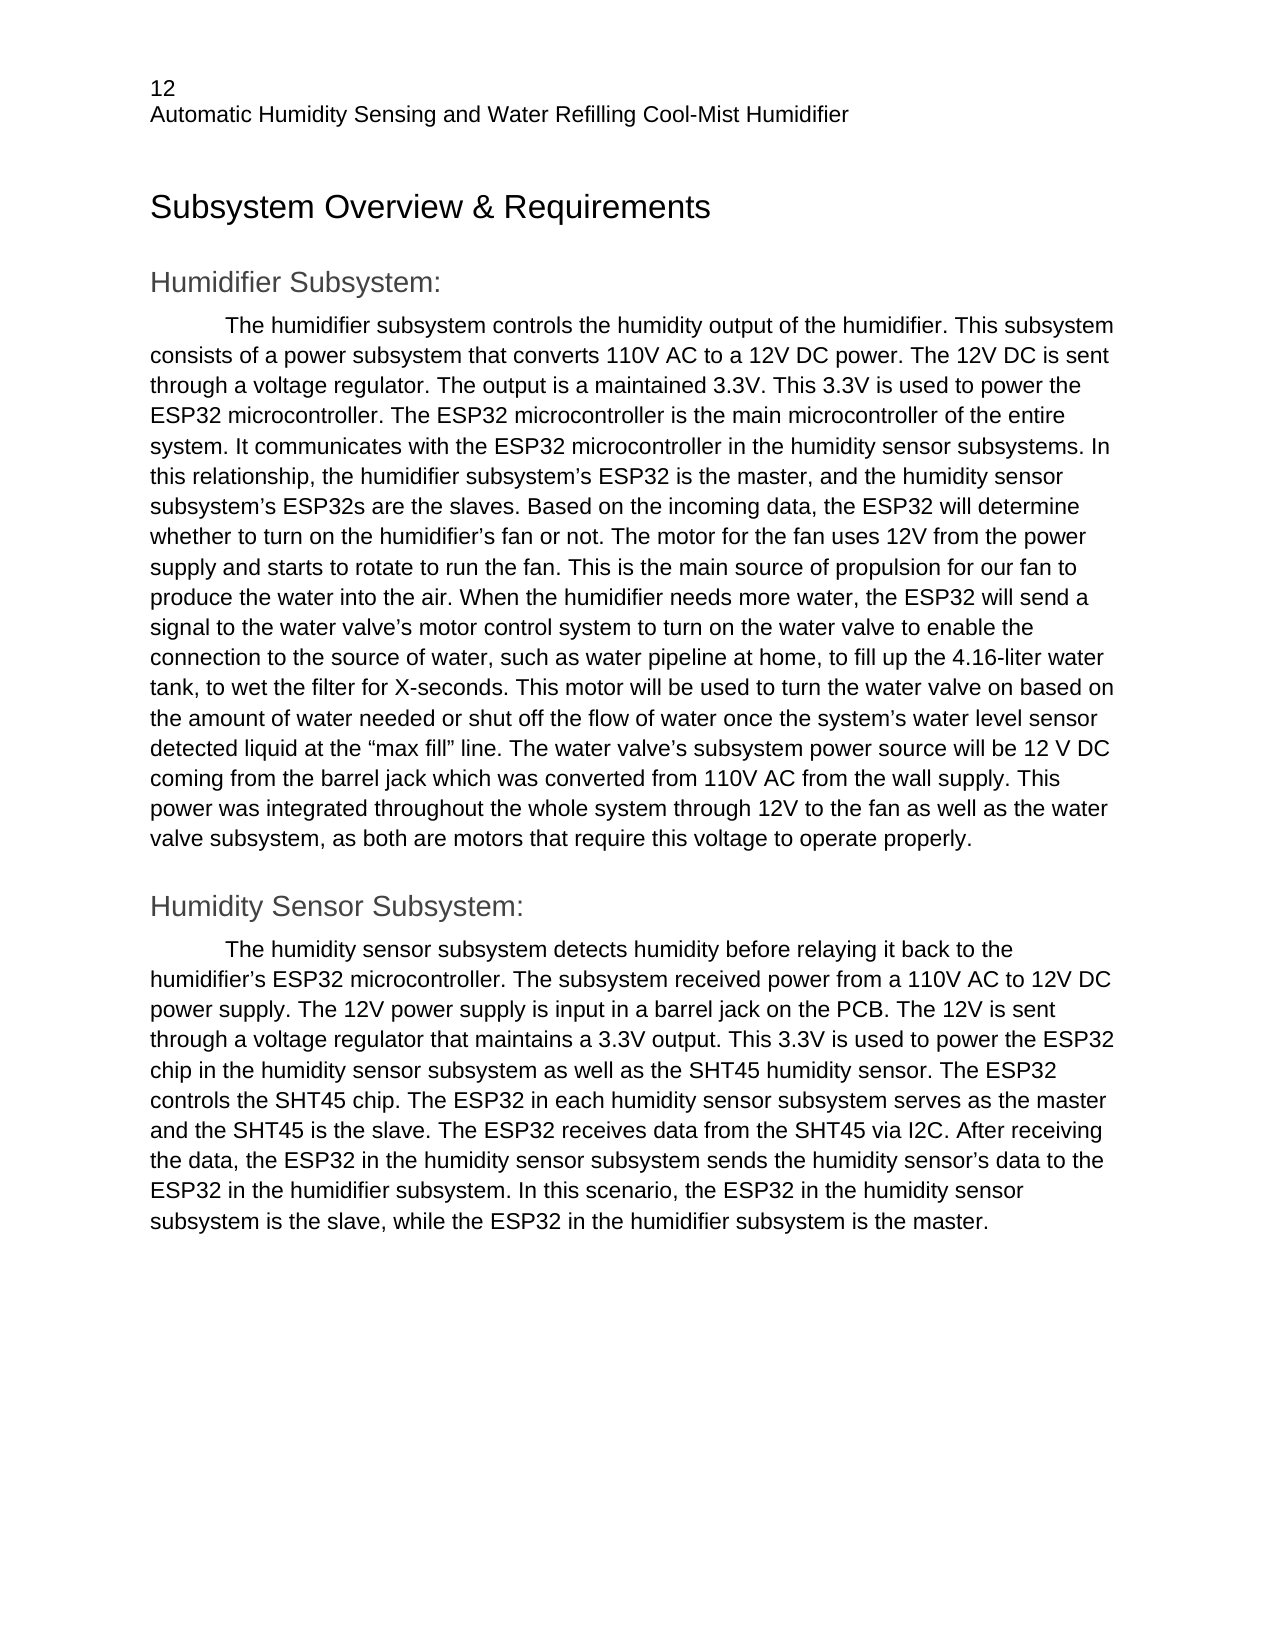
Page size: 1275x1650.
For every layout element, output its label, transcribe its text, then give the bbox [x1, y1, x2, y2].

subtitle Humidity Sensor Subsystem: [150, 889, 1125, 922]
subtitle Humidifier Subsystem: [150, 265, 1125, 298]
text The humidifier subsystem controls the humidity output of the humidifier. This subsystem consists of a power subsystem that converts 110V AC to a 12V DC power. The 12V DC is sent through a voltage regulator. The output is a maintained 3.3V. This 3.3V is used to power the ESP32 microcontroller. The ESP32 microcontroller is the main microcontroller of the entire system. It communicates with the ESP32 microcontroller in the humidity sensor subsystems. In this relationship, the humidifier subsystem’s ESP32 is the master, and the humidity sensor subsystem’s ESP32s are the slaves. Based on the incoming data, the ESP32 will determine whether to turn on the humidifier’s fan or not. The motor for the fan uses 12V from the power supply and starts to rotate to run the fan. This is the main source of propulsion for our fan to produce the water into the air. When the humidifier needs more water, the ESP32 will send a signal to the water valve’s motor control system to turn on the water valve to enable the connection to the source of water, such as water pipeline at home, to fill up the 4.16-liter water tank, to wet the filter for X-seconds. This motor will be used to turn the water valve on based on the amount of water needed or shut off the flow of water once the system’s water level sensor detected liquid at the “max fill” line. The water valve’s subsystem power source will be 12 V DC coming from the barrel jack which was converted from 110V AC from the wall supply. This power was integrated throughout the whole system through 12V to the fan as well as the water valve subsystem, as both are motors that require this voltage to operate properly. [150, 312, 1125, 852]
text The humidity sensor subsystem detects humidity before relaying it back to the humidifier’s ESP32 microcontroller. The subsystem received power from a 110V AC to 12V DC power supply. The 12V power supply is input in a barrel jack on the PCB. The 12V is sent through a voltage regulator that maintains a 3.3V output. This 3.3V is used to power the ESP32 chip in the humidity sensor subsystem as well as the SHT45 humidity sensor. The ESP32 controls the SHT45 chip. The ESP32 in each humidity sensor subsystem serves as the master and the SHT45 is the slave. The ESP32 receives data from the SHT45 via I2C. After receiving the data, the ESP32 in the humidity sensor subsystem sends the humidity sensor’s data to the ESP32 in the humidifier subsystem. In this scenario, the ESP32 in the humidity sensor subsystem is the slave, while the ESP32 in the humidifier subsystem is the master. [150, 936, 1125, 1234]
subtitle Subsystem Overview & Requirements [150, 187, 1125, 226]
